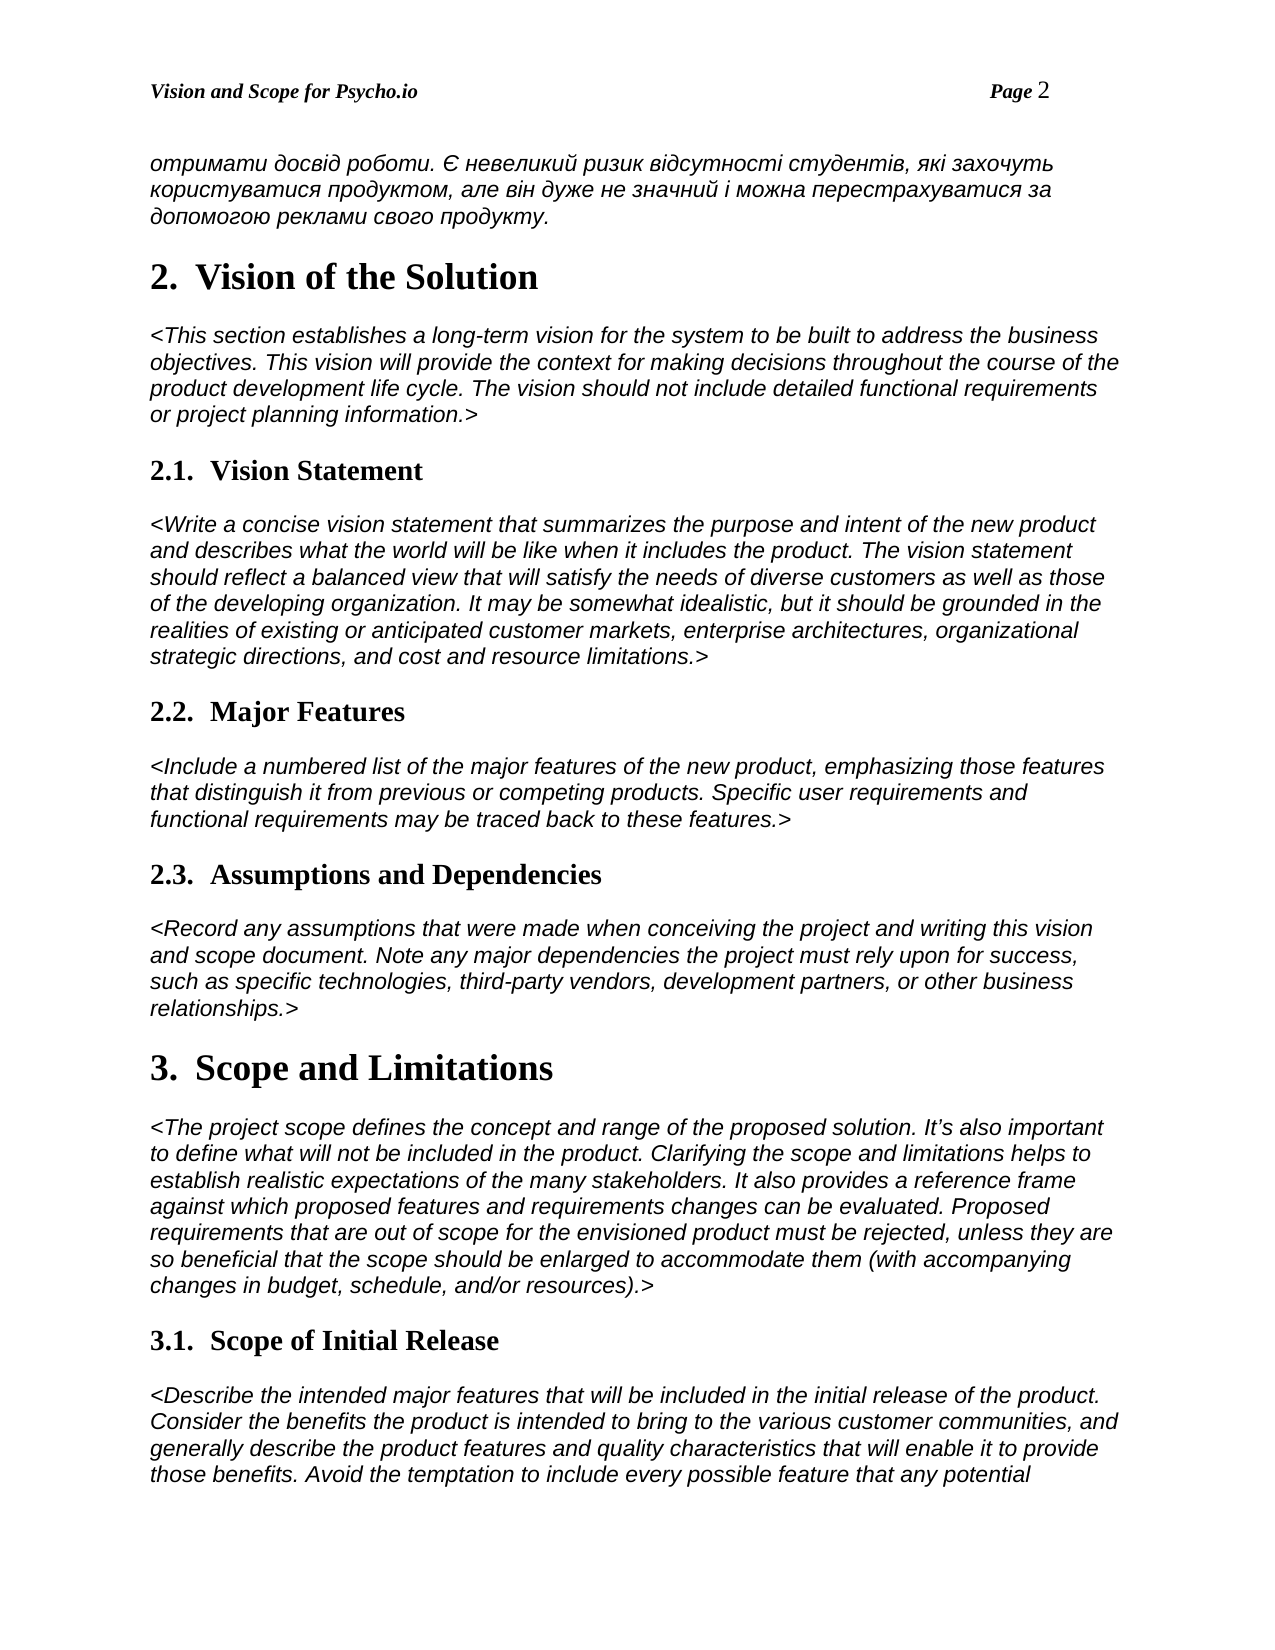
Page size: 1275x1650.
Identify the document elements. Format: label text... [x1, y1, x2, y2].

subtitle Vision Statement [150, 453, 1125, 486]
subtitle Vision of the Solution [150, 254, 1125, 297]
text <The project scope defines the concept and range of the proposed solution. It’s also important to define what will not be included in the product. Clarifying the scope and limitations helps to establish realistic expectations of the many stakeholders. It also provides a reference frame against which proposed features and requirements changes can be evaluated. Proposed requirements that are out of scope for the envisioned product must be rejected, unless they are so beneficial that the scope should be enlarged to accommodate them (with accompanying changes in budget, schedule, and/or resources).> [150, 1114, 1125, 1298]
text <Include a numbered list of the major features of the new product, emphasizing those features that distinguish it from previous or competing products. Specific user requirements and functional requirements may be traced back to these features.> [150, 753, 1125, 832]
subtitle Scope of Initial Release [150, 1323, 1125, 1357]
subtitle Assumptions and Dependencies [150, 857, 1125, 890]
subtitle Major Features [150, 694, 1125, 728]
text <Write a concise vision statement that summarizes the purpose and intent of the new product and describes what the world will be like when it includes the product. The vision statement should reflect a balanced view that will satisfy the needs of diverse customers as well as those of the developing organization. It may be somewhat idealistic, but it should be grounded in the realities of existing or anticipated customer markets, enterprise architectures, organizational strategic directions, and cost and resource limitations.> [150, 511, 1125, 669]
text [150, 1382, 1125, 1487]
subtitle Scope and Limitations [150, 1046, 1125, 1089]
text <This section establishes a long-term vision for the system to be built to address the business objectives. This vision will provide the context for making decisions throughout the course of the product development life cycle. The vision should not include detailed functional requirements or project planning information.> [150, 322, 1125, 428]
text <Record any assumptions that were made when conceiving the project and writing this vision and scope document. Note any major dependencies the project must rely upon for success, such as specific technologies, third-party vendors, development partners, or other business relationships.> [150, 915, 1125, 1021]
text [150, 150, 1125, 229]
